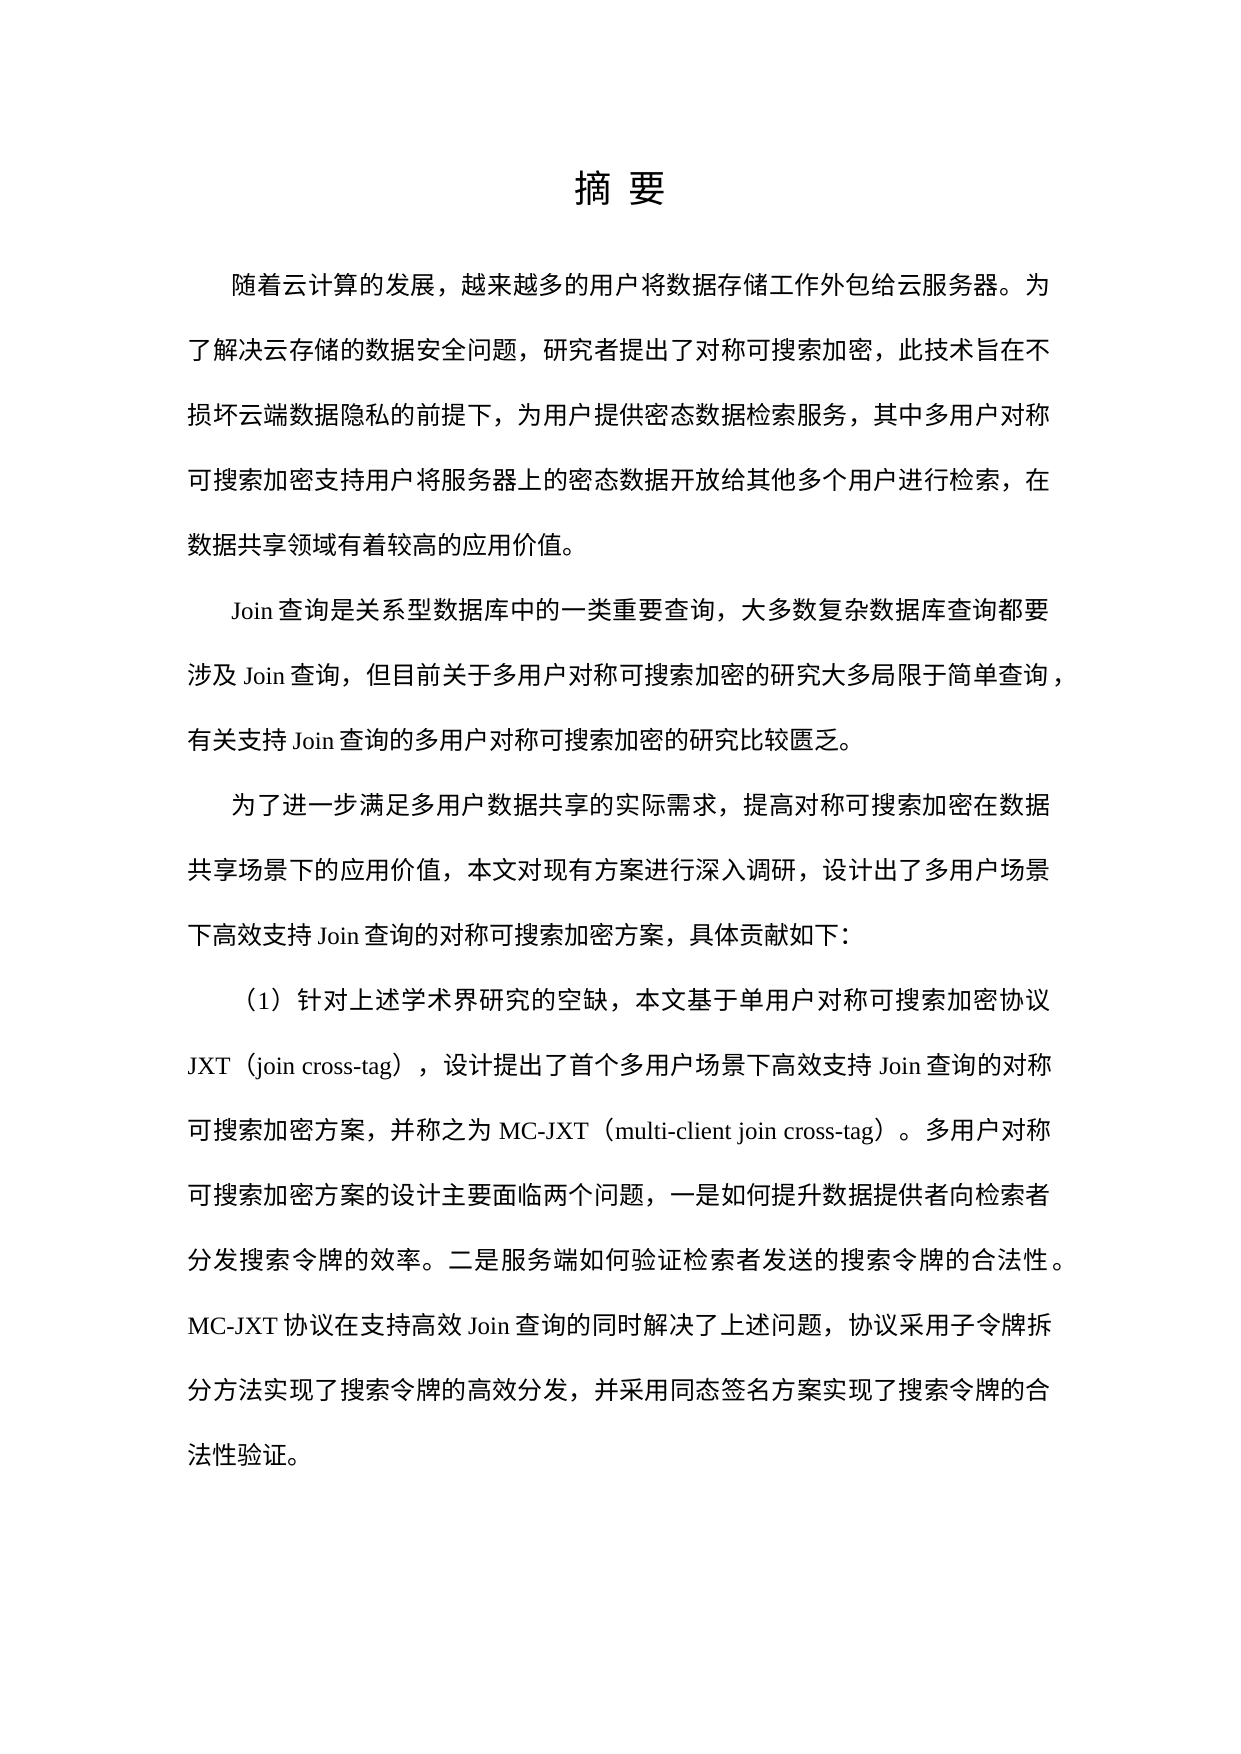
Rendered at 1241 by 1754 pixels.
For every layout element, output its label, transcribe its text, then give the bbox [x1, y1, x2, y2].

text （1）针对上述学术界研究的空缺，本文基于单用户对称可搜索加密协议JXT（join cross-tag），设计提出了首个多用户场景下高效支持Join查询的对称可搜索加密方案，并称之为MC-JXT（multi-client join cross-tag）。多用户对称可搜索加密方案的设计主要面临两个问题，一是如何提升数据提供者向检索者分发搜索令牌的效率。二是服务端如何验证检索者发送的搜索令牌的合法性。MC-JXT协议在支持高效Join查询的同时解决了上述问题，协议采用子令牌拆分方法实现了搜索令牌的高效分发，并采用同态签名方案实现了搜索令牌的合法性验证。 [187, 966, 1053, 1486]
text 摘 要 [187, 154, 1053, 219]
text Join查询是关系型数据库中的一类重要查询，大多数复杂数据库查询都要涉及Join查询，但目前关于多用户对称可搜索加密的研究大多局限于简单查询，有关支持Join查询的多用户对称可搜索加密的研究比较匮乏。 [187, 576, 1053, 771]
text 为了进一步满足多用户数据共享的实际需求，提高对称可搜索加密在数据共享场景下的应用价值，本文对现有方案进行深入调研，设计出了多用户场景下高效支持Join查询的对称可搜索加密方案，具体贡献如下： [187, 771, 1053, 966]
text 随着云计算的发展，越来越多的用户将数据存储工作外包给云服务器。为了解决云存储的数据安全问题，研究者提出了对称可搜索加密，此技术旨在不损坏云端数据隐私的前提下，为用户提供密态数据检索服务，其中多用户对称可搜索加密支持用户将服务器上的密态数据开放给其他多个用户进行检索，在数据共享领域有着较高的应用价值。 [187, 251, 1053, 576]
